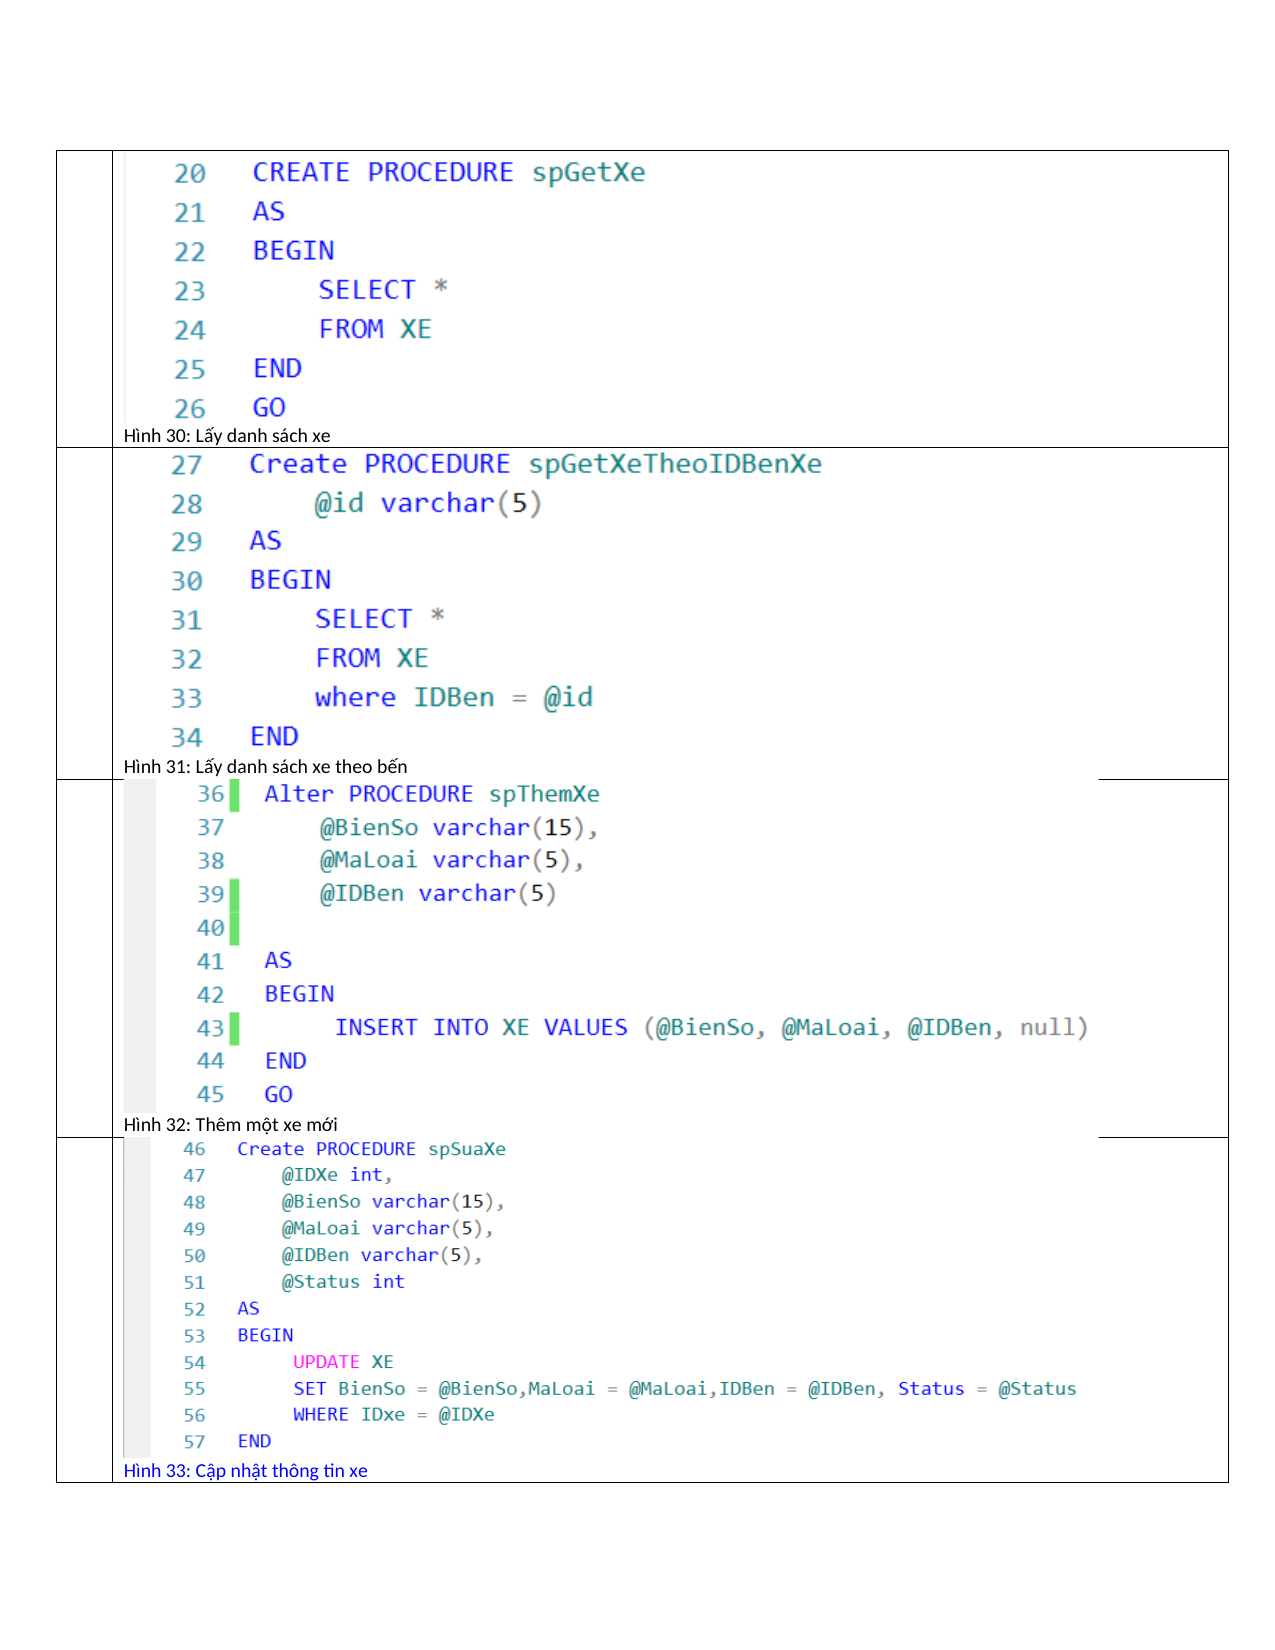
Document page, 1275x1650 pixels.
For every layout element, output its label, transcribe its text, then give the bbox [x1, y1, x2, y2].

table_cell [57, 780, 112, 1137]
table_cell Hình 33: Cập nhật thông tin xe [113, 1138, 1228, 1482]
table_cell Hình 32: Thêm một xe mới [113, 780, 1228, 1137]
picture [123, 151, 704, 423]
table_cell [57, 1138, 112, 1482]
picture [123, 448, 857, 755]
picture [123, 1137, 1099, 1458]
table_cell [57, 448, 112, 778]
table_cell Hình 31: Lấy danh sách xe theo bến [113, 448, 1228, 778]
table_cell [57, 151, 112, 447]
picture [123, 779, 1099, 1113]
table_cell Hình 30: Lấy danh sách xe [113, 151, 1228, 447]
